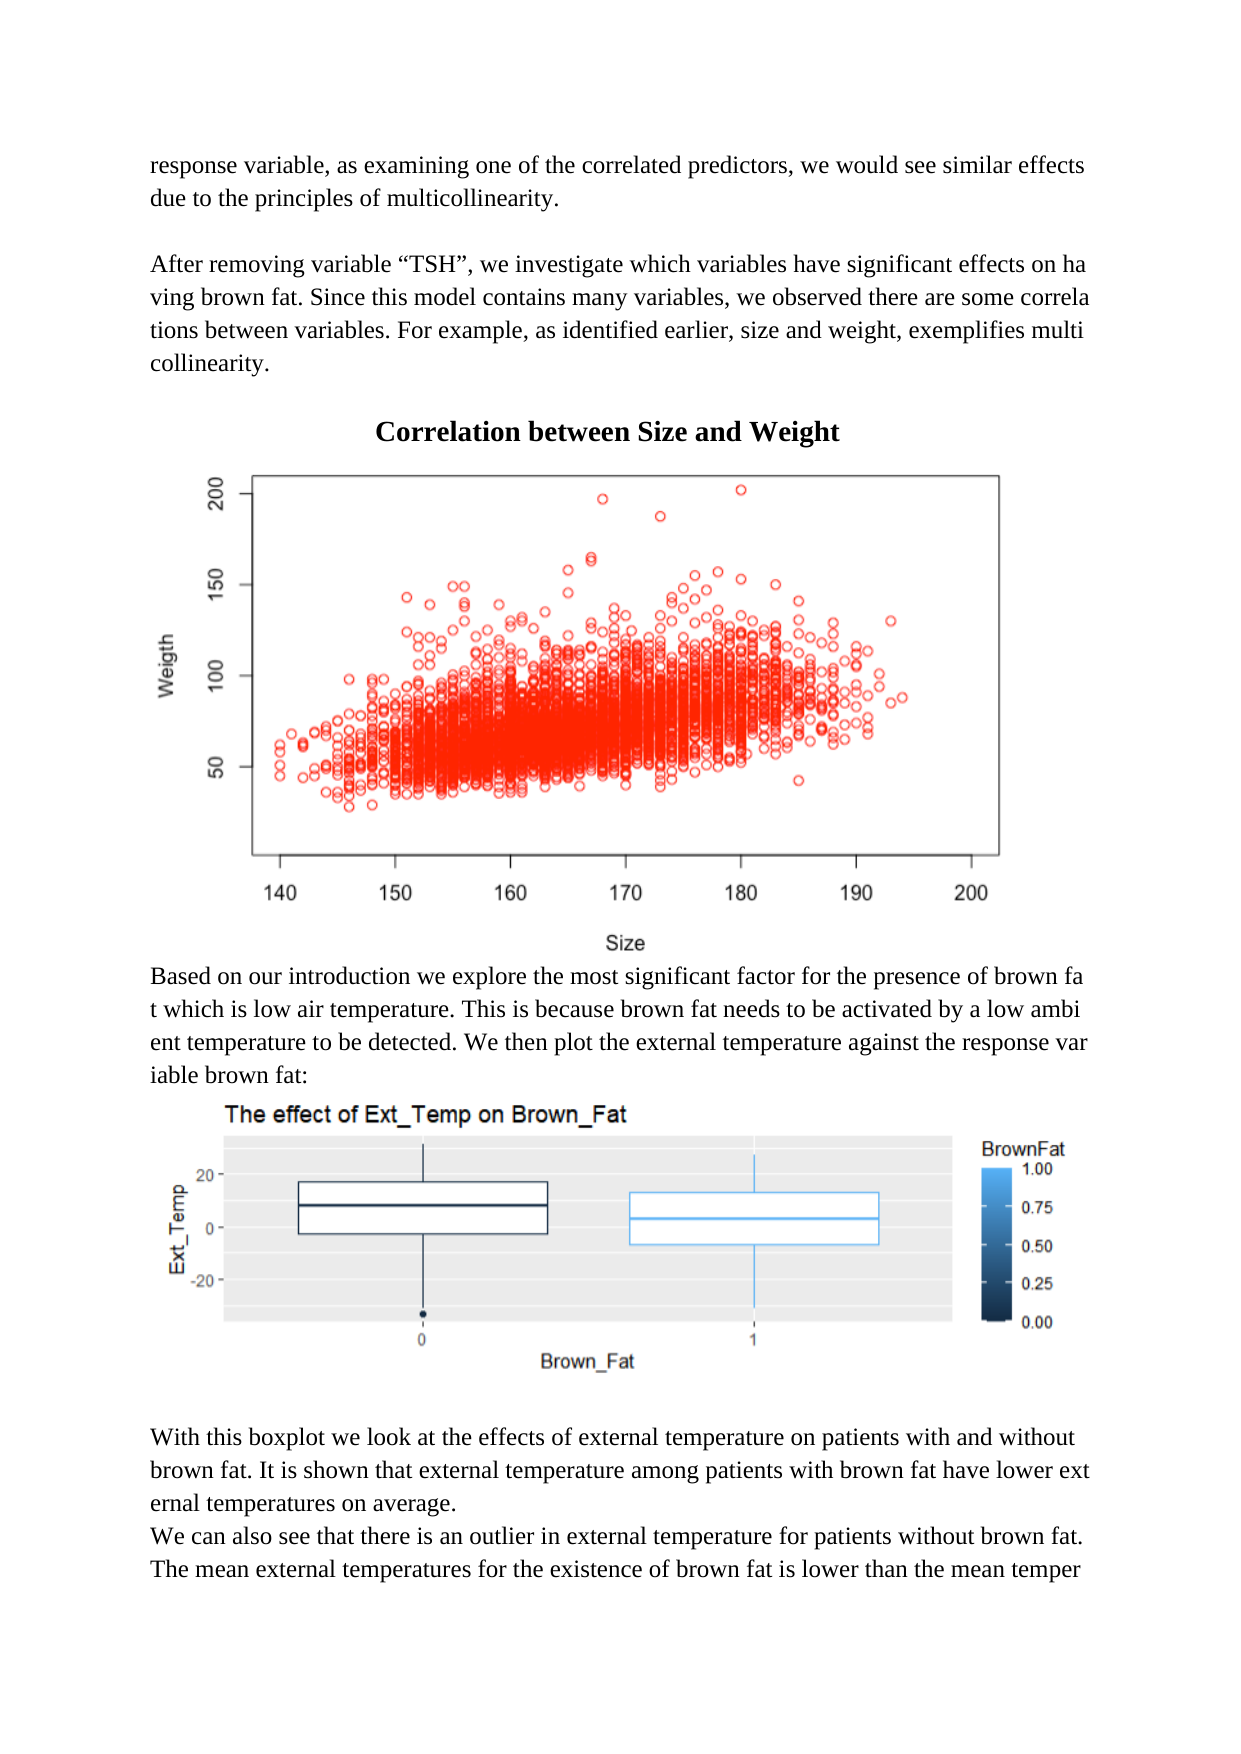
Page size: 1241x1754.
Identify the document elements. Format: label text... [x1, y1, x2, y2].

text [150, 150, 1090, 212]
picture [150, 452, 1090, 957]
text Based on our introduction we explore the most significant factor for the presence of brown fat which is low air temperature. This is because brown fat needs to be activated by a low ambient temperature to be detected. We then plot the external temperature against the response variable brown fat: [150, 961, 1090, 1088]
text After removing variable “TSH”, we investigate which variables have significant effects on having brown fat. Since this model contains many variables, we observed there are some correlations between variables. For example, as identified earlier, size and weight, exemplifies multicollinearity. [150, 249, 1090, 377]
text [150, 1521, 1090, 1583]
picture [156, 1092, 1085, 1385]
text With this boxplot we look at the effects of external temperature on patients with and without brown fat. It is shown that external temperature among patients with brown fat have lower external temperatures on average. [150, 1422, 1090, 1517]
text Correlation between Size and Weight [150, 414, 1090, 448]
